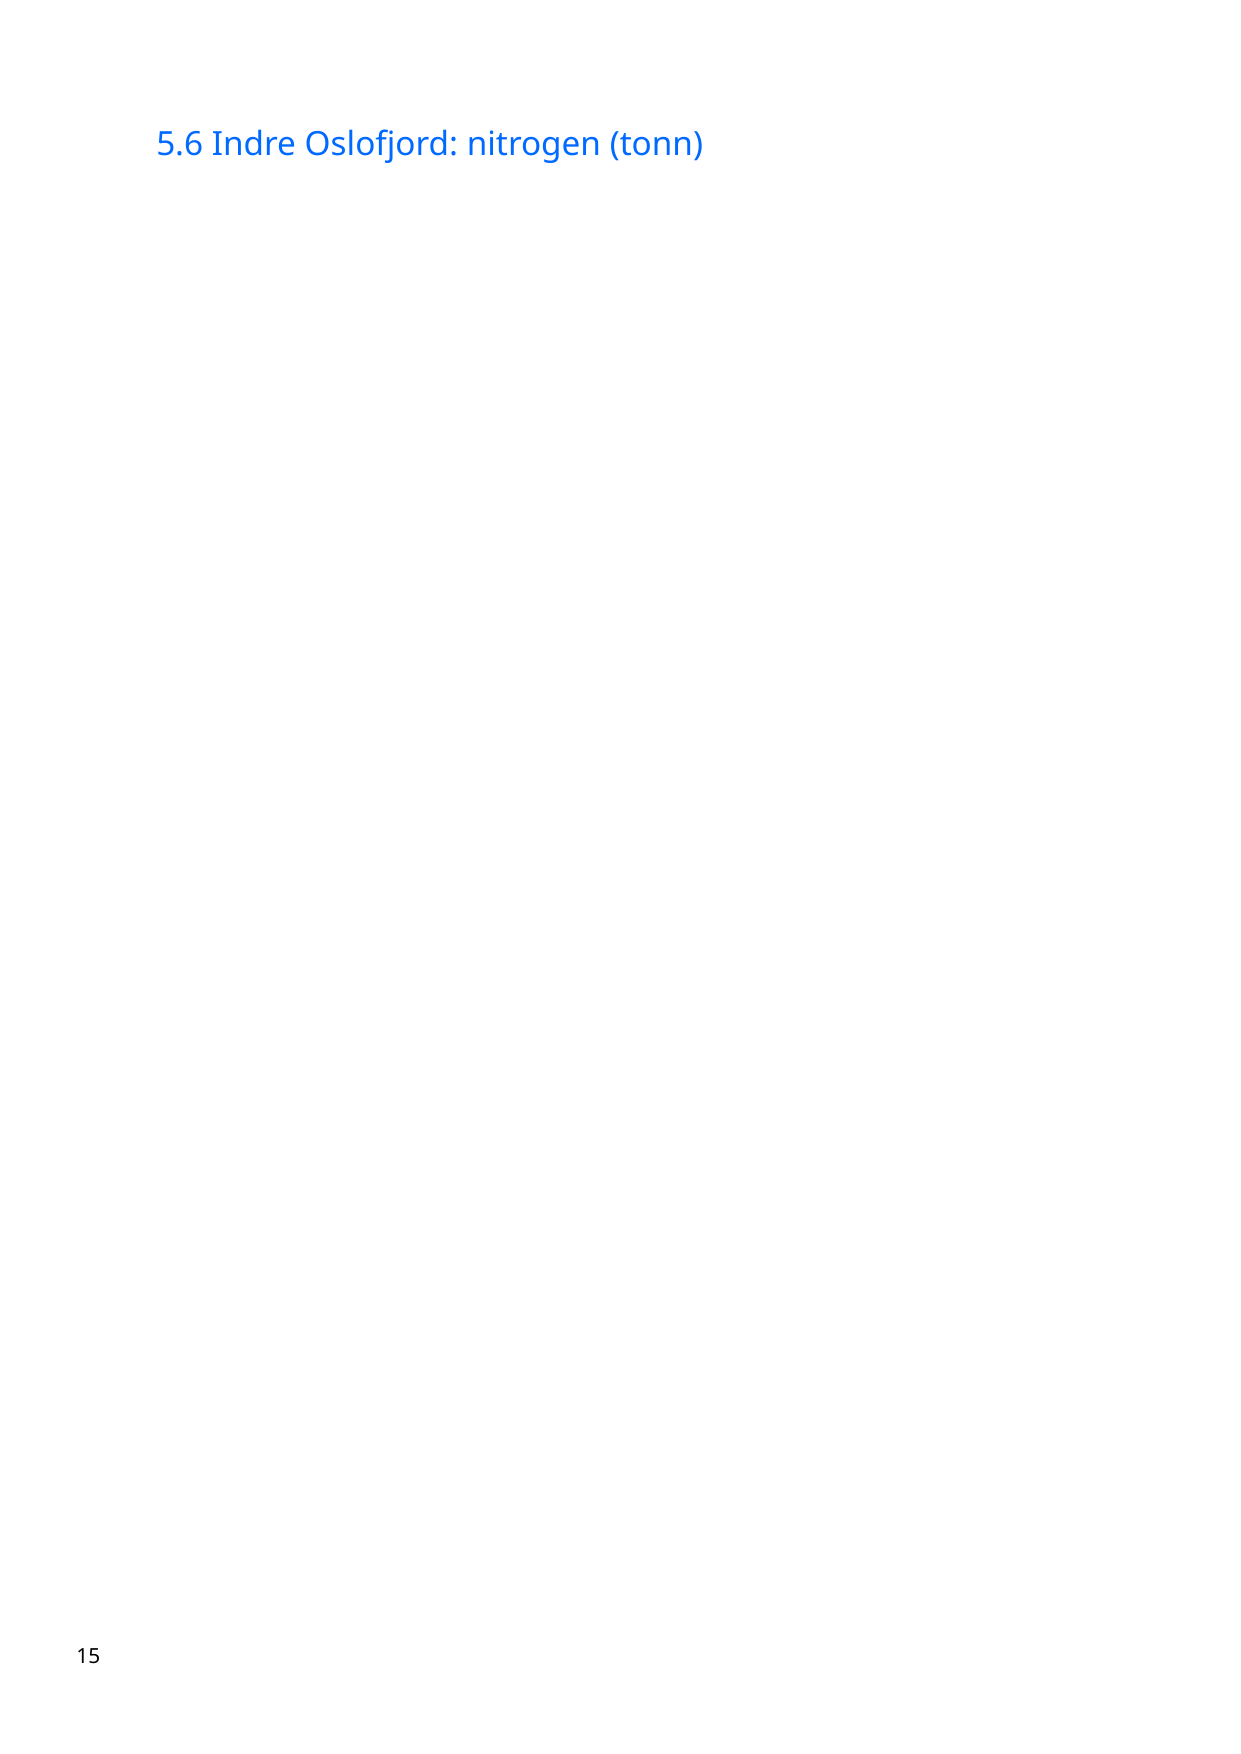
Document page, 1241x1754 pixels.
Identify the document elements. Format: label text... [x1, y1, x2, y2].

subtitle Indre Oslofjord: nitrogen (tonn) [156, 120, 1090, 165]
